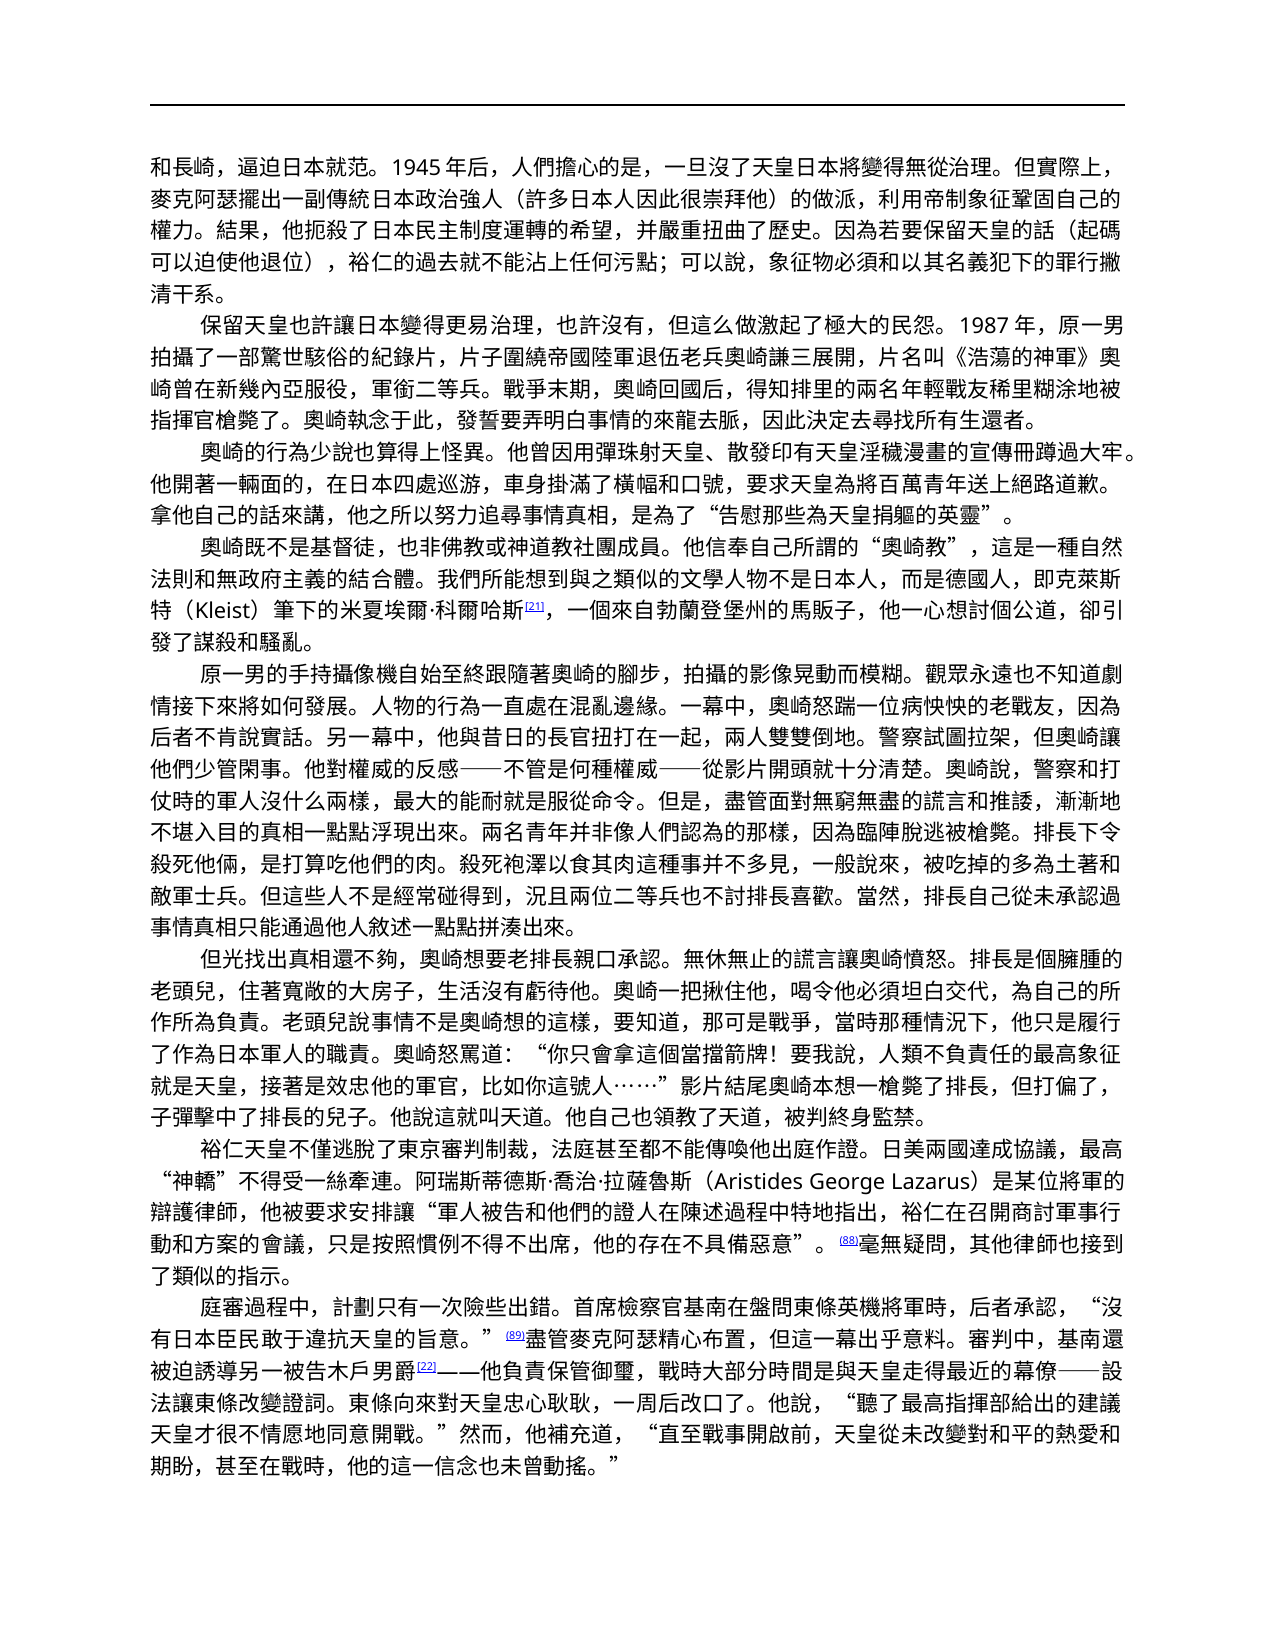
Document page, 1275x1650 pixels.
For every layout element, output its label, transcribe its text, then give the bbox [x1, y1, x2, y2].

text 奧崎的行為少說也算得上怪異。他曾因用彈珠射天皇、散發印有天皇淫穢漫畫的宣傳冊蹲過大牢。他開著一輛面的，在日本四處巡游，車身掛滿了橫幅和口號，要求天皇為將百萬青年送上絕路道歉。拿他自己的話來講，他之所以努力追尋事情真相，是為了“告慰那些為天皇捐軀的英靈”。 [150, 435, 1125, 530]
text 原一男的手持攝像機自始至終跟隨著奧崎的腳步，拍攝的影像晃動而模糊。觀眾永遠也不知道劇情接下來將如何發展。人物的行為一直處在混亂邊緣。一幕中，奧崎怒踹一位病怏怏的老戰友，因為后者不肯說實話。另一幕中，他與昔日的長官扭打在一起，兩人雙雙倒地。警察試圖拉架，但奧崎讓他們少管閑事。他對權威的反感——不管是何種權威——從影片開頭就十分清楚。奧崎說，警察和打仗時的軍人沒什么兩樣，最大的能耐就是服從命令。但是，盡管面對無窮無盡的謊言和推諉，漸漸地，不堪入目的真相一點點浮現出來。兩名青年并非像人們認為的那樣，因為臨陣脫逃被槍斃。排長下令殺死他倆，是打算吃他們的肉。殺死袍澤以食其肉這種事并不多見，一般說來，被吃掉的多為土著和敵軍士兵。但這些人不是經常碰得到，況且兩位二等兵也不討排長喜歡。當然，排長自己從未承認過。事情真相只能通過他人敘述一點點拼湊出來。 [150, 657, 1125, 942]
text 庭審過程中，計劃只有一次險些出錯。首席檢察官基南在盤問東條英機將軍時，后者承認，“沒有日本臣民敢于違抗天皇的旨意。”(89)盡管麥克阿瑟精心布置，但這一幕出乎意料。審判中，基南還被迫誘導另一被告木戶男爵[22]——他負責保管御璽，戰時大部分時間是與天皇走得最近的幕僚——設法讓東條改變證詞。東條向來對天皇忠心耿耿，一周后改口了。他說，“聽了最高指揮部給出的建議，天皇才很不情愿地同意開戰。”然而，他補充道，“直至戰事開啟前，天皇從未改變對和平的熱愛和期盼，甚至在戰時，他的這一信念也未曾動搖。” [150, 1290, 1125, 1481]
text 裕仁天皇不僅逃脫了東京審判制裁，法庭甚至都不能傳喚他出庭作證。日美兩國達成協議，最高“神轎”不得受一絲牽連。阿瑞斯蒂德斯·喬治·拉薩魯斯（Aristides George Lazarus）是某位將軍的辯護律師，他被要求安排讓“軍人被告和他們的證人在陳述過程中特地指出，裕仁在召開商討軍事行動和方案的會議，只是按照慣例不得不出席，他的存在不具備惡意”。(88)毫無疑問，其他律師也接到了類似的指示。 [150, 1132, 1125, 1290]
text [150, 150, 1125, 308]
text 但光找出真相還不夠，奧崎想要老排長親口承認。無休無止的謊言讓奧崎憤怒。排長是個臃腫的老頭兒，住著寬敞的大房子，生活沒有虧待他。奧崎一把揪住他，喝令他必須坦白交代，為自己的所作所為負責。老頭兒說事情不是奧崎想的這樣，要知道，那可是戰爭，當時那種情況下，他只是履行了作為日本軍人的職責。奧崎怒罵道：“你只會拿這個當擋箭牌！要我說，人類不負責任的最高象征就是天皇，接著是效忠他的軍官，比如你這號人……”影片結尾奧崎本想一槍斃了排長，但打偏了，子彈擊中了排長的兒子。他說這就叫天道。他自己也領教了天道，被判終身監禁。 [150, 942, 1125, 1132]
text 奧崎既不是基督徒，也非佛教或神道教社團成員。他信奉自己所謂的“奧崎教”，這是一種自然法則和無政府主義的結合體。我們所能想到與之類似的文學人物不是日本人，而是德國人，即克萊斯特（Kleist）筆下的米夏埃爾·科爾哈斯[21]，一個來自勃蘭登堡州的馬販子，他一心想討個公道，卻引發了謀殺和騷亂。 [150, 530, 1125, 657]
text 保留天皇也許讓日本變得更易治理，也許沒有，但這么做激起了極大的民怨。1987年，原一男拍攝了一部驚世駭俗的紀錄片，片子圍繞帝國陸軍退伍老兵奧崎謙三展開，片名叫《浩蕩的神軍》奧崎曾在新幾內亞服役，軍銜二等兵。戰爭末期，奧崎回國后，得知排里的兩名年輕戰友稀里糊涂地被指揮官槍斃了。奧崎執念于此，發誓要弄明白事情的來龍去脈，因此決定去尋找所有生還者。 [150, 308, 1125, 435]
